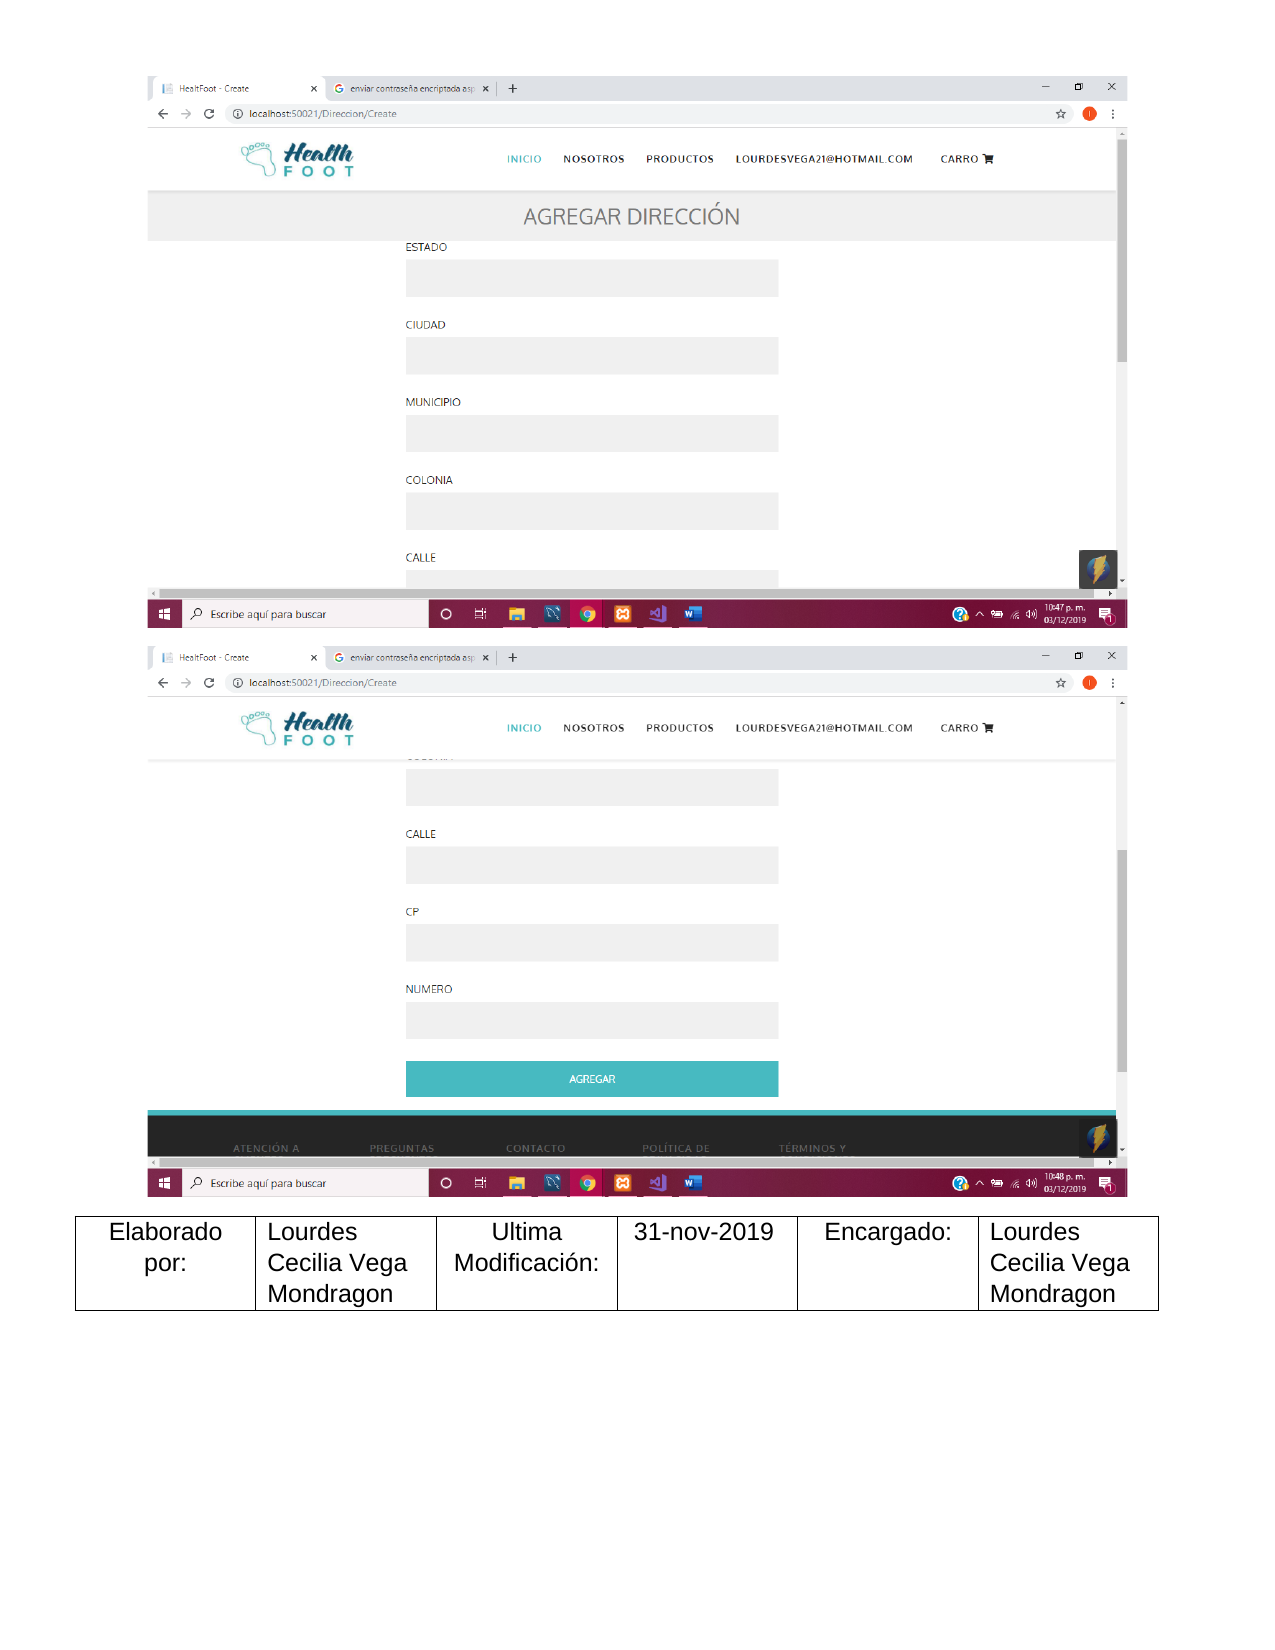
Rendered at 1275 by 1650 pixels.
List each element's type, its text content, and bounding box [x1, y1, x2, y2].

table_header Lourdes Cecilia Vega Mondragon [979, 1217, 1158, 1309]
table_header Ultima Modificación: [437, 1217, 617, 1309]
table_header Encargado: [798, 1217, 978, 1309]
picture [147, 646, 1128, 1197]
table_header 31-nov-2019 [618, 1217, 797, 1309]
picture [147, 76, 1128, 628]
table_header Elaborado por: [76, 1217, 255, 1309]
table_header Lourdes Cecilia Vega Mondragon [256, 1217, 436, 1309]
